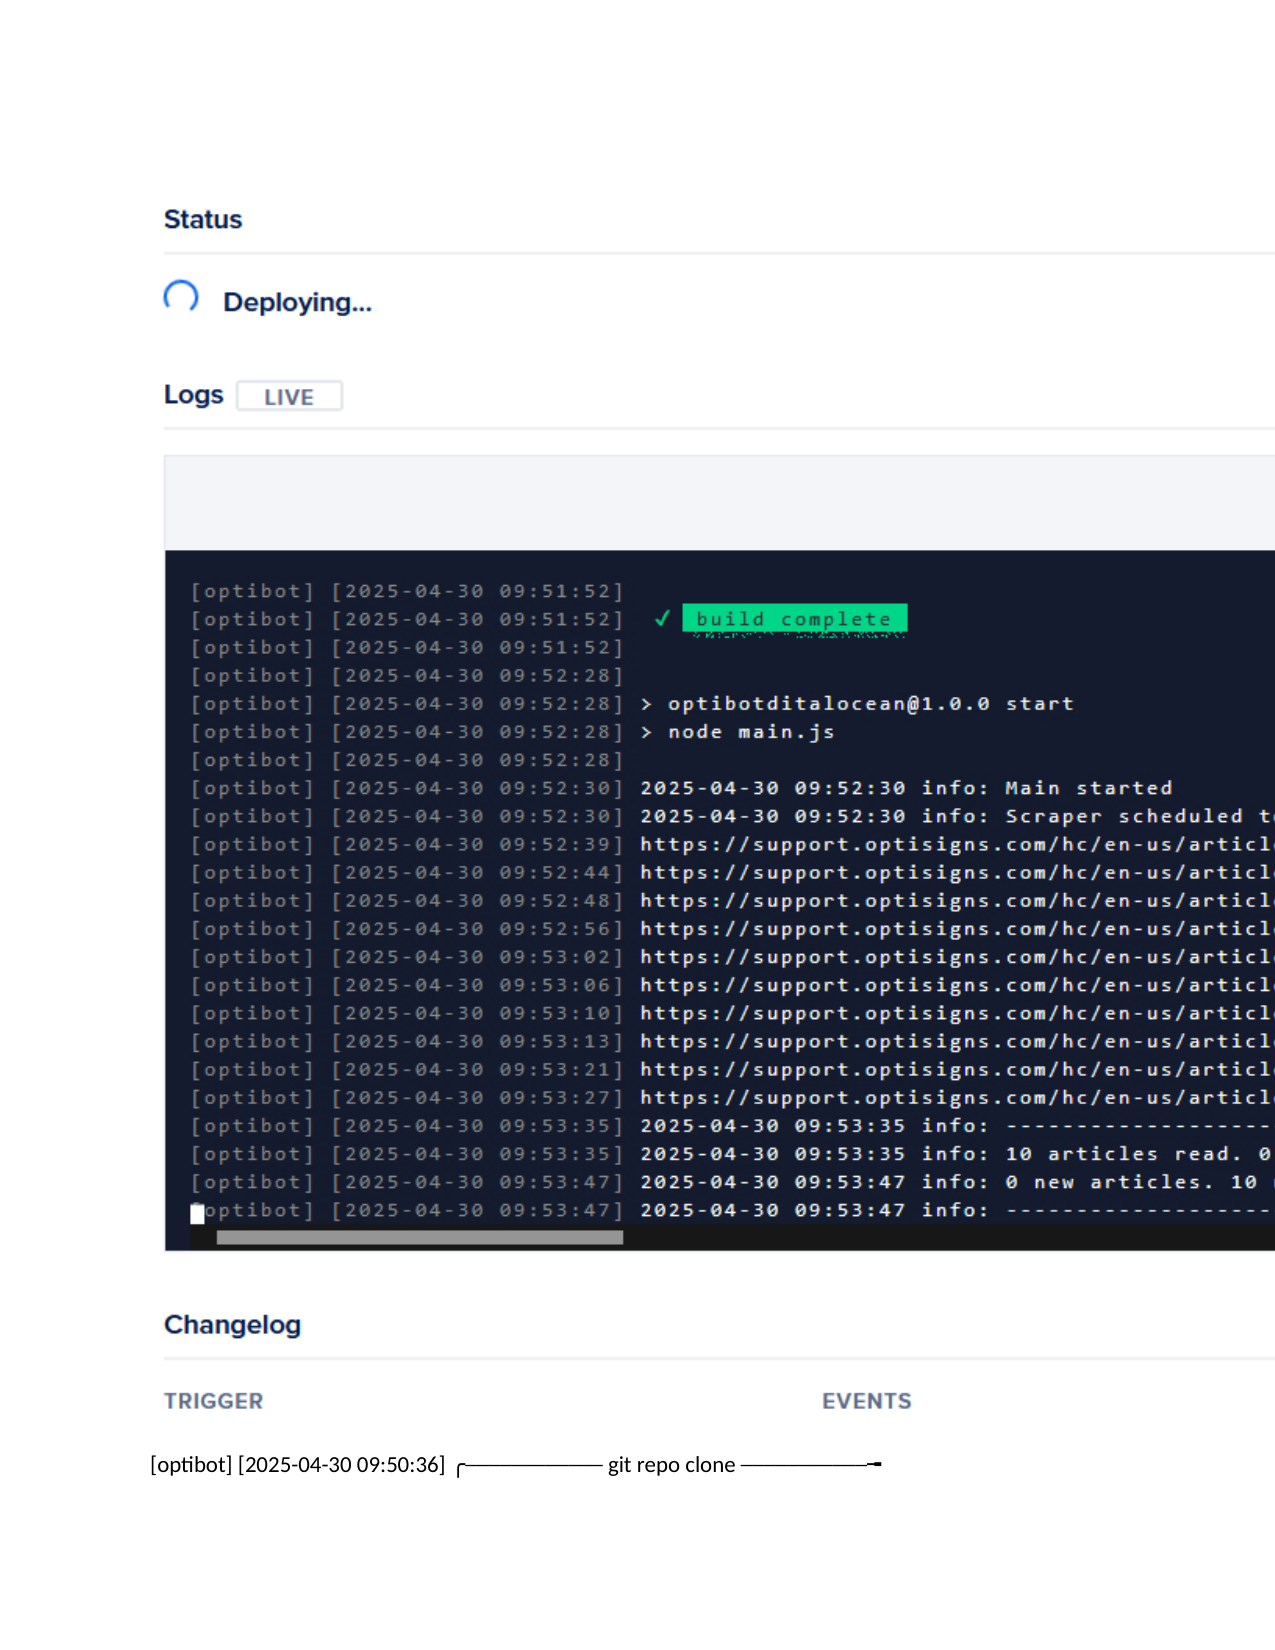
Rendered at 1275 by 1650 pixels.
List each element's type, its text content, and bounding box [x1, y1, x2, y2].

text [optibot] [2025-04-30 09:50:36] ╭──────────── git repo clone ───────────╼ [150, 1448, 1125, 1479]
picture [150, 203, 1275, 1423]
